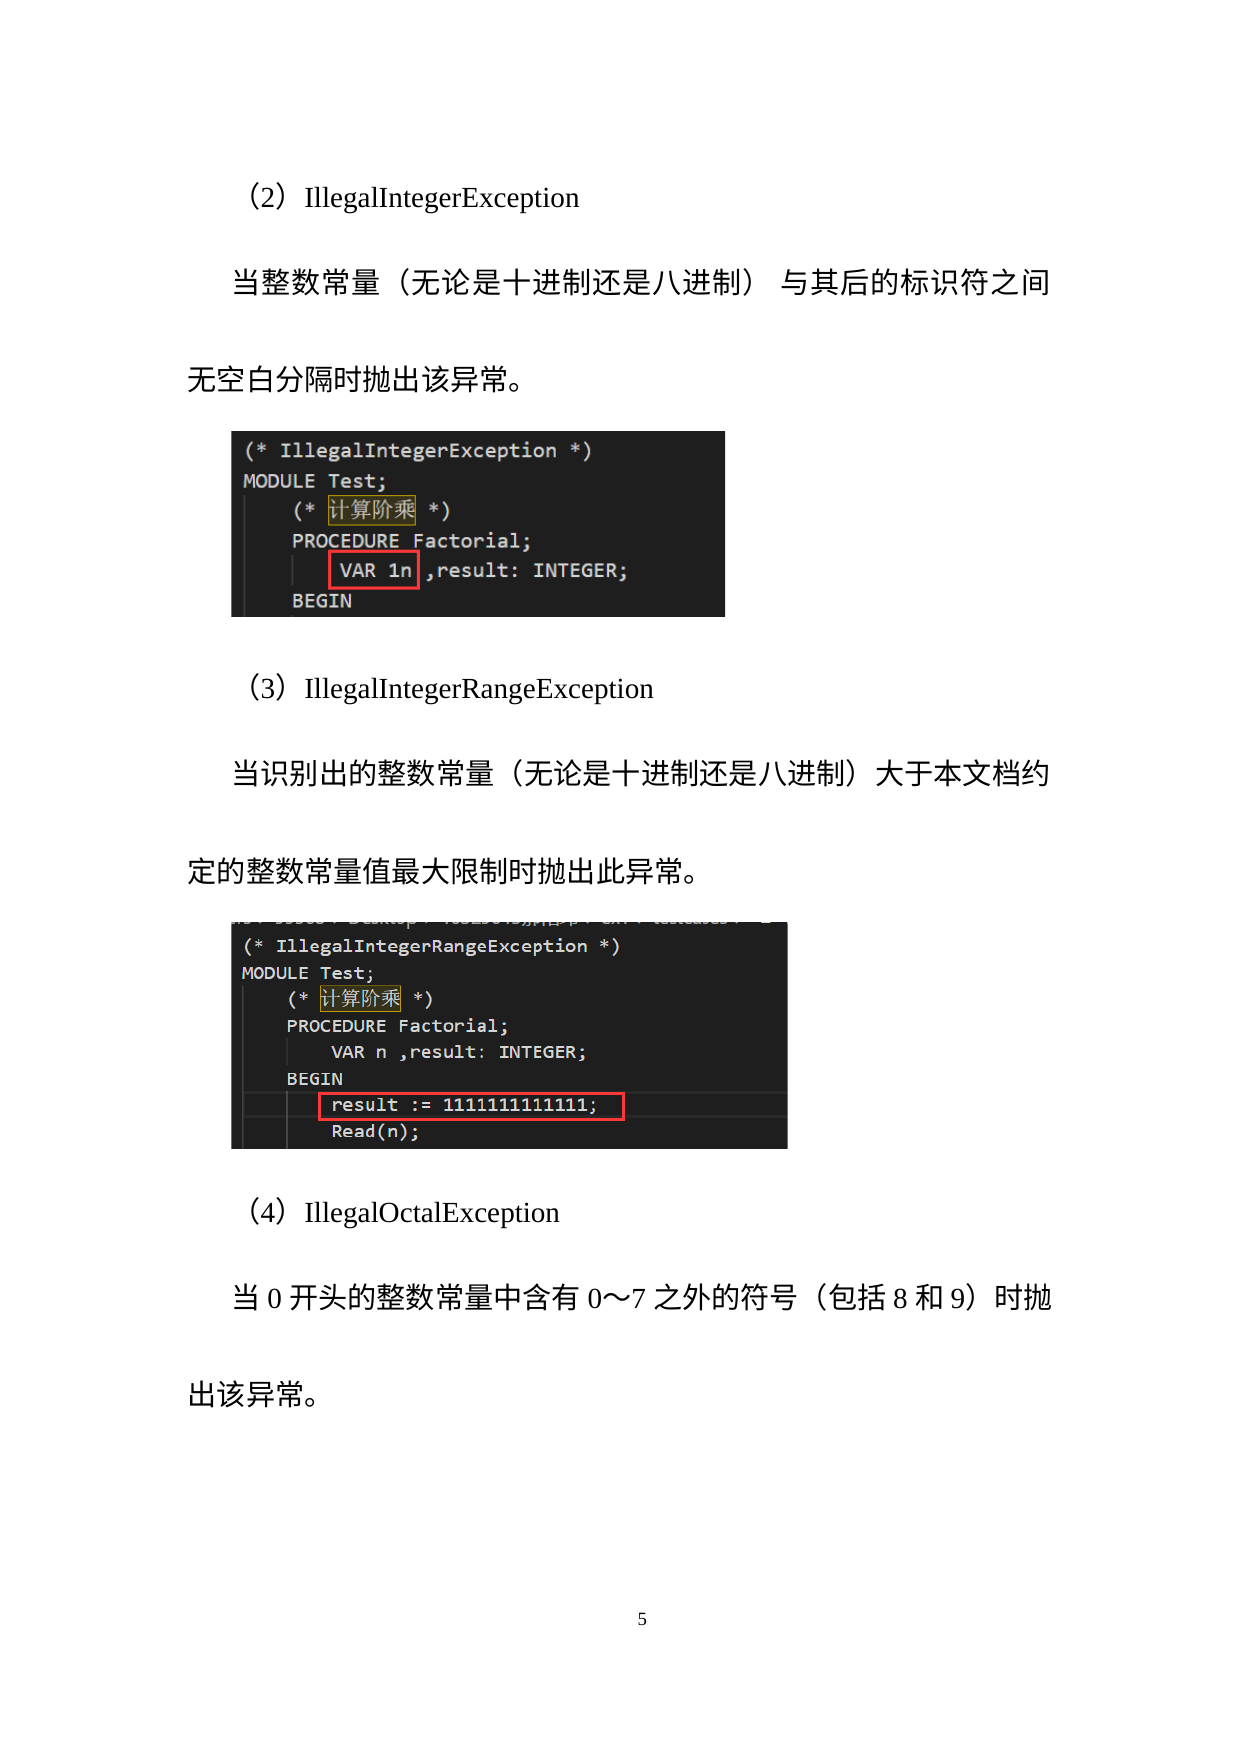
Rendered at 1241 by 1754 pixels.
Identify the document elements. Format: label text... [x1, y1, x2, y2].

text 当识别出的整数常量（无论是十进制还是八进制）大于本文档约定的整数常量值最大限制时抛出此异常。 [187, 739, 1053, 902]
text （3）IllegalIntegerRangeException [187, 653, 1053, 718]
text （4）IllegalOctalException [231, 1177, 1053, 1242]
picture [231, 431, 725, 617]
text 当整数常量（无论是十进制还是八进制） 与其后的标识符之间无空白分隔时抛出该异常。 [187, 248, 1053, 411]
text （2）IllegalIntegerException [187, 162, 1053, 227]
text 当 0 开头的整数常量中含有 0～7 之外的符号（包括 8 和 9）时抛出该异常。 [187, 1263, 1053, 1425]
picture [231, 922, 788, 1149]
